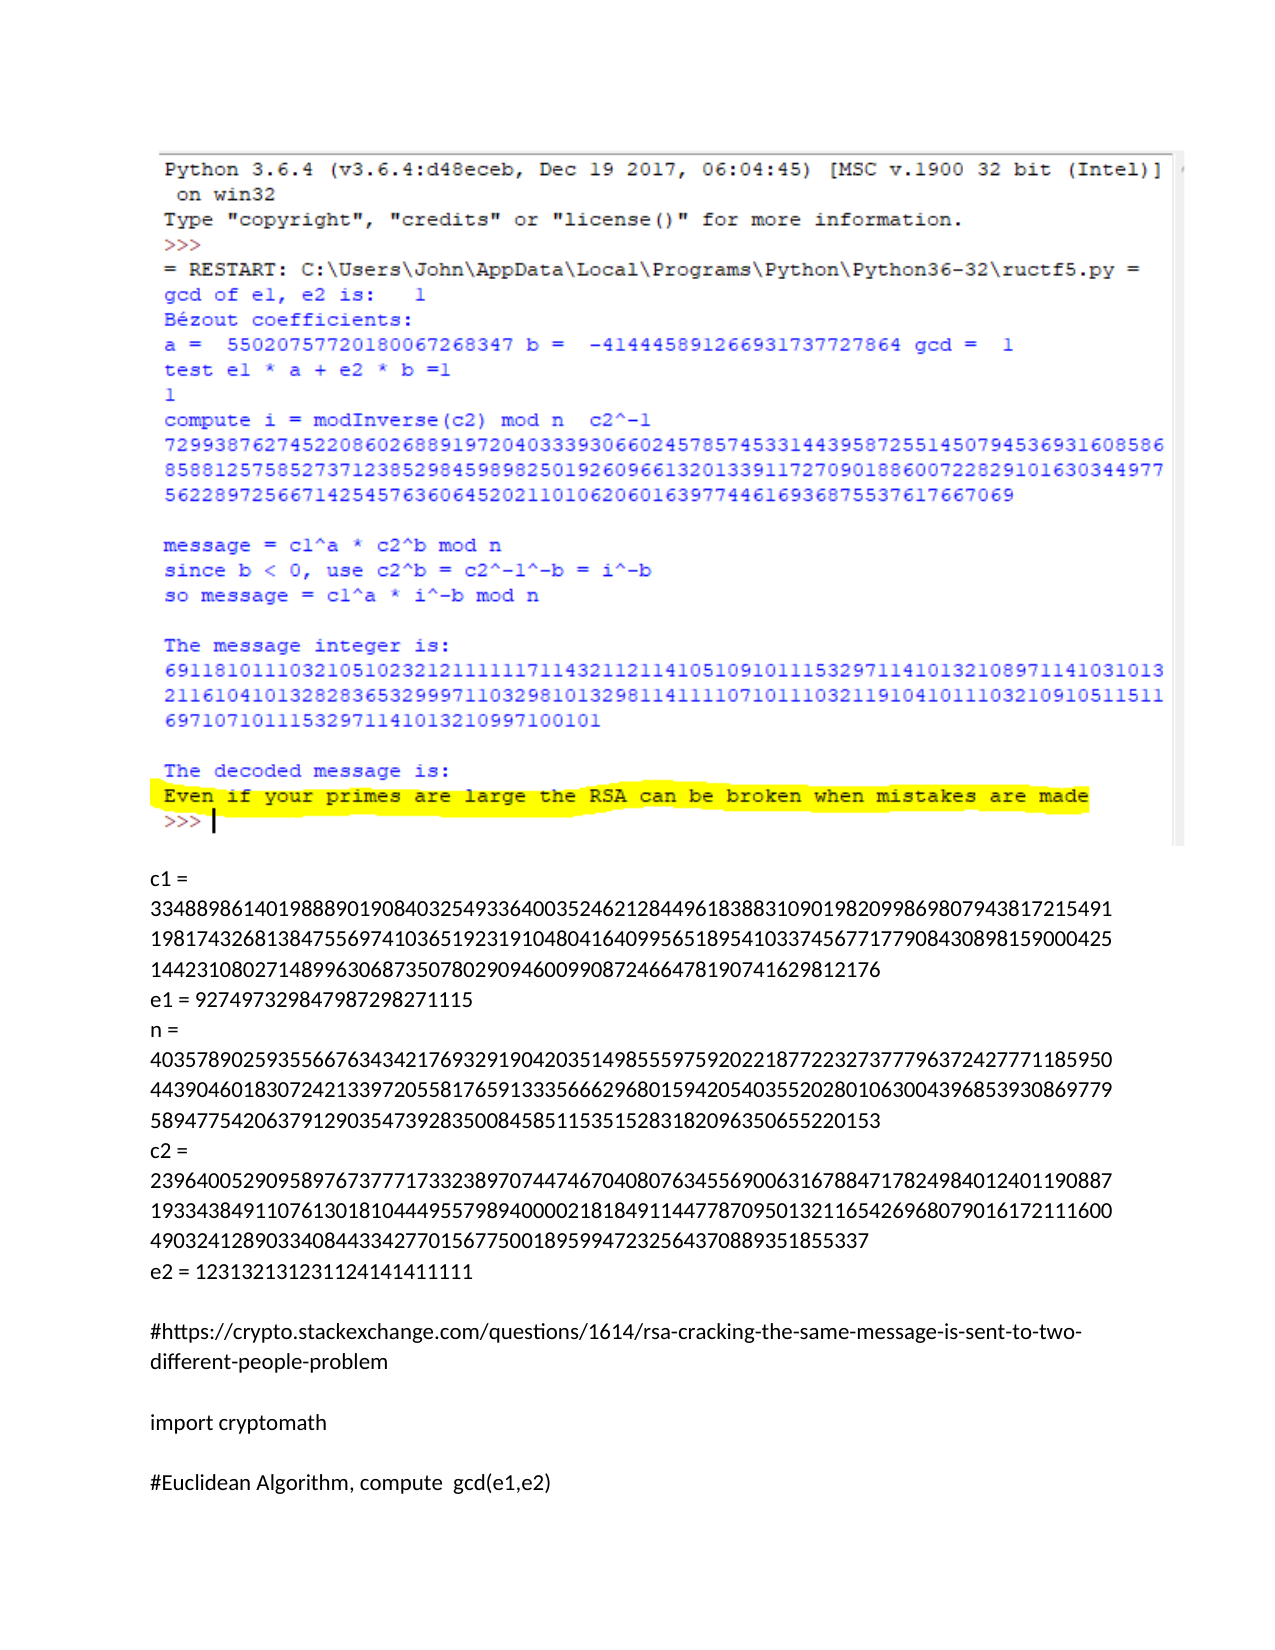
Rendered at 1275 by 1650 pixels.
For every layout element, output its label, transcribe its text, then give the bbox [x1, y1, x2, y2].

text c1 = 3348898614019888901908403254933640035246212844961838831090198209986980794381721549119817432681384755697410365192319104804164099565189541033745677177908430898159000425144231080271489963068735078029094600990872466478190741629812176 [150, 864, 1125, 983]
text e2 = 123132131231124141411111 [150, 1257, 1125, 1285]
text n = 4035789025935566763434217693291904203514985559759202218772232737779637242777118595044390460183072421339720558176591333566629680159420540355202801063004396853930869779589477542063791290354739283500845851153515283182096350655220153 [150, 1015, 1125, 1134]
text c2 = 239640052909589767377717332389707447467040807634556900631678847178249840124011908871933438491107613018104449557989400002181849114477870950132116542696807901617211160049032412890334084433427701567750018959947232564370889351855337 [150, 1136, 1125, 1255]
text #Euclidean Algorithm, compute gcd(e1,e2) [150, 1468, 1125, 1496]
text e1 = 927497329847987298271115 [150, 985, 1125, 1013]
picture [150, 150, 1185, 846]
text import cryptomath [150, 1408, 1125, 1436]
text #https://crypto.stackexchange.com/questions/1614/rsa-cracking-the-same-message-is-sent-to-two-different-people-problem [150, 1317, 1125, 1376]
